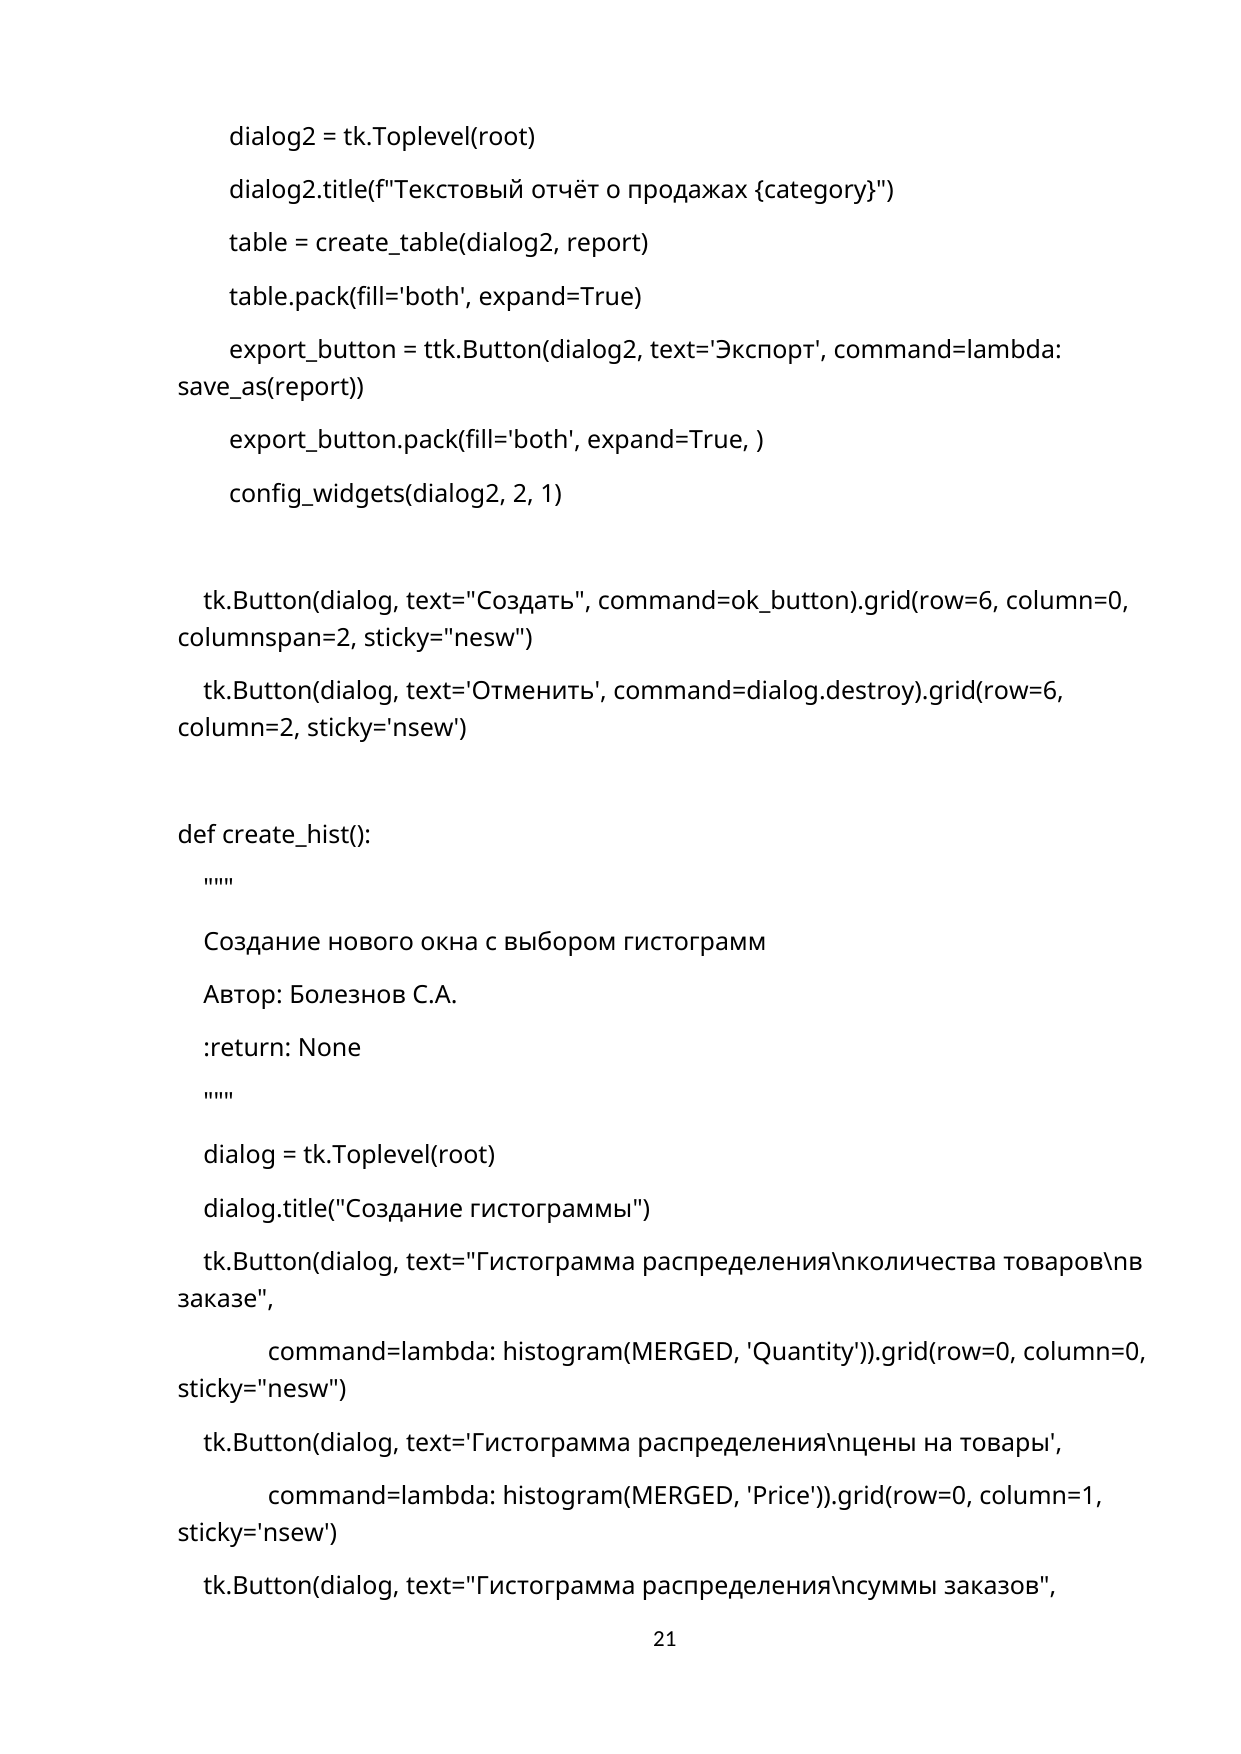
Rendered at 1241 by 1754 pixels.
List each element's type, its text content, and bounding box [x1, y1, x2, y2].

text def create_hist(): [177, 816, 1152, 850]
text table.pack(fill='both', expand=True) [177, 278, 1152, 312]
text Создание нового окна с выбором гистограмм [177, 923, 1152, 957]
text tk.Button(dialog, text='Отменить', command=dialog.destroy).grid(row=6, column=2, sticky='nsew') [177, 673, 1152, 743]
text dialog = tk.Toplevel(root) [177, 1137, 1152, 1171]
text :return: None [177, 1030, 1152, 1064]
text tk.Button(dialog, text="Создать", command=ok_button).grid(row=6, column=0, columnspan=2, sticky="nesw") [177, 582, 1152, 653]
text export_button.pack(fill='both', expand=True, ) [177, 422, 1152, 456]
text dialog2 = tk.Toplevel(root) [177, 118, 1152, 152]
text config_widgets(dialog2, 2, 1) [177, 476, 1152, 509]
text tk.Button(dialog, text="Гистограмма распределения\nколичества товаров\nв заказе", [177, 1244, 1152, 1314]
text tk.Button(dialog, text="Гистограмма распределения\nсуммы заказов", [177, 1568, 1152, 1602]
text command=lambda: histogram(MERGED, 'Quantity')).grid(row=0, column=0, sticky="nesw") [177, 1334, 1152, 1405]
text dialog2.title(f"Текстовый отчёт о продажах {category}") [177, 172, 1152, 206]
text """ [177, 1083, 1152, 1117]
text table = create_table(dialog2, report) [177, 225, 1152, 259]
text """ [177, 870, 1152, 904]
text dialog.title("Создание гистограммы") [177, 1190, 1152, 1224]
text command=lambda: histogram(MERGED, 'Price')).grid(row=0, column=1, sticky='nsew') [177, 1478, 1152, 1548]
text export_button = ttk.Button(dialog2, text='Экспорт', command=lambda: save_as(report)) [177, 332, 1152, 403]
text tk.Button(dialog, text='Гистограмма распределения\nцены на товары', [177, 1424, 1152, 1458]
text Автор: Болезнов С.А. [177, 977, 1152, 1011]
